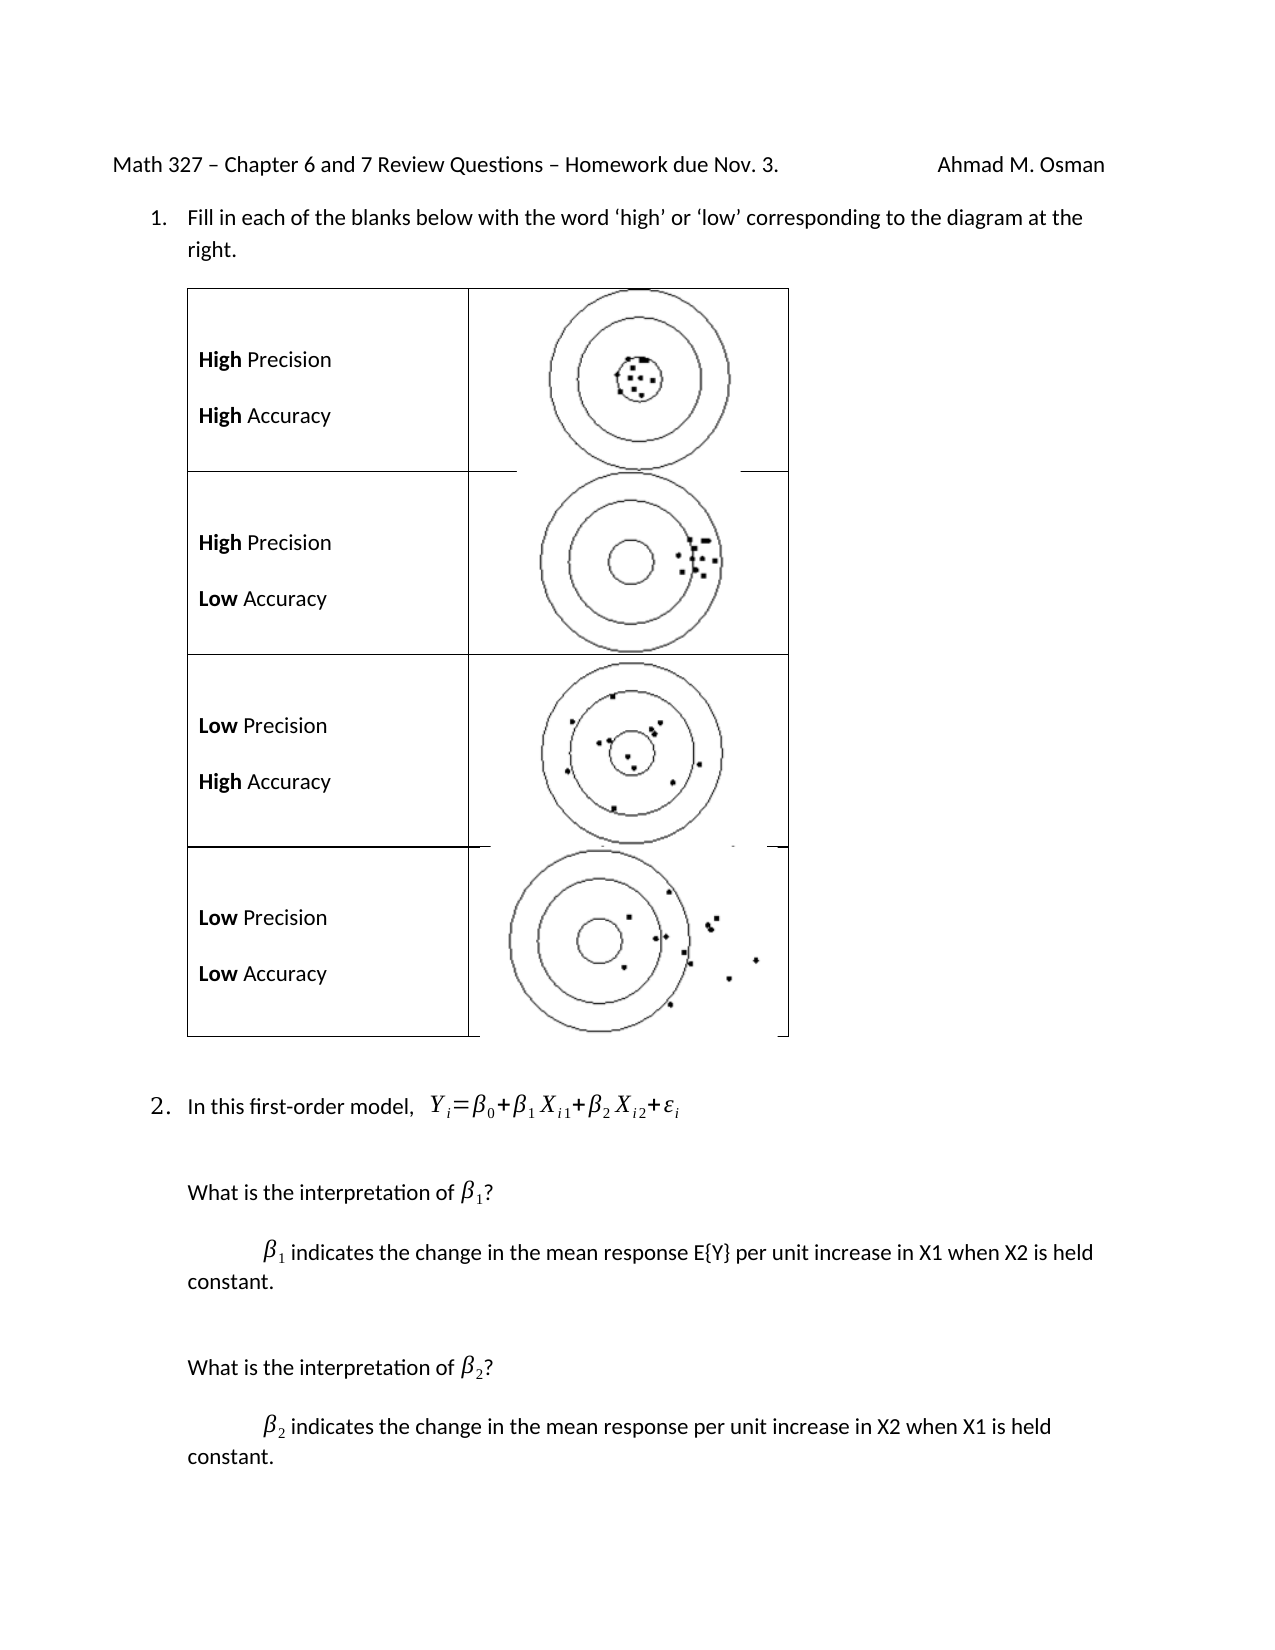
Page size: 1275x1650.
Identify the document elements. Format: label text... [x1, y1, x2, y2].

table_cell Low Precision Low Accuracy [188, 848, 468, 1036]
table_cell [767, 655, 788, 846]
table_cell [778, 848, 788, 1036]
table_cell Low Precision High Accuracy [188, 655, 468, 846]
table_cell High Precision Low Accuracy [188, 472, 468, 654]
table_cell [741, 472, 788, 654]
list In this first-order model, [150, 1090, 1125, 1122]
table_cell [469, 655, 490, 846]
text indicates the change in the mean response per unit increase in X2 when X1 is held constant. [187, 1411, 1125, 1470]
list Fill in each of the blanks below with the word ‘high’ or ‘low’ corresponding to the diagram at the right. [150, 203, 1125, 263]
picture [480, 655, 778, 1037]
table_header High Precision High Accuracy [188, 289, 468, 471]
text What is the interpretation of ? [187, 1351, 1125, 1383]
table_header [760, 289, 788, 471]
table_cell [469, 472, 516, 654]
text Math 327 – Chapter 6 and 7 Review Questions – Homework due Nov. 3. Ahmad M. Osman [112, 150, 1125, 178]
text What is the interpretation of ? [187, 1177, 1125, 1208]
table_cell [469, 848, 480, 1036]
table_header [469, 289, 498, 471]
picture [498, 289, 760, 654]
text indicates the change in the mean response E{Y} per unit increase in X1 when X2 is held constant. [187, 1236, 1125, 1295]
